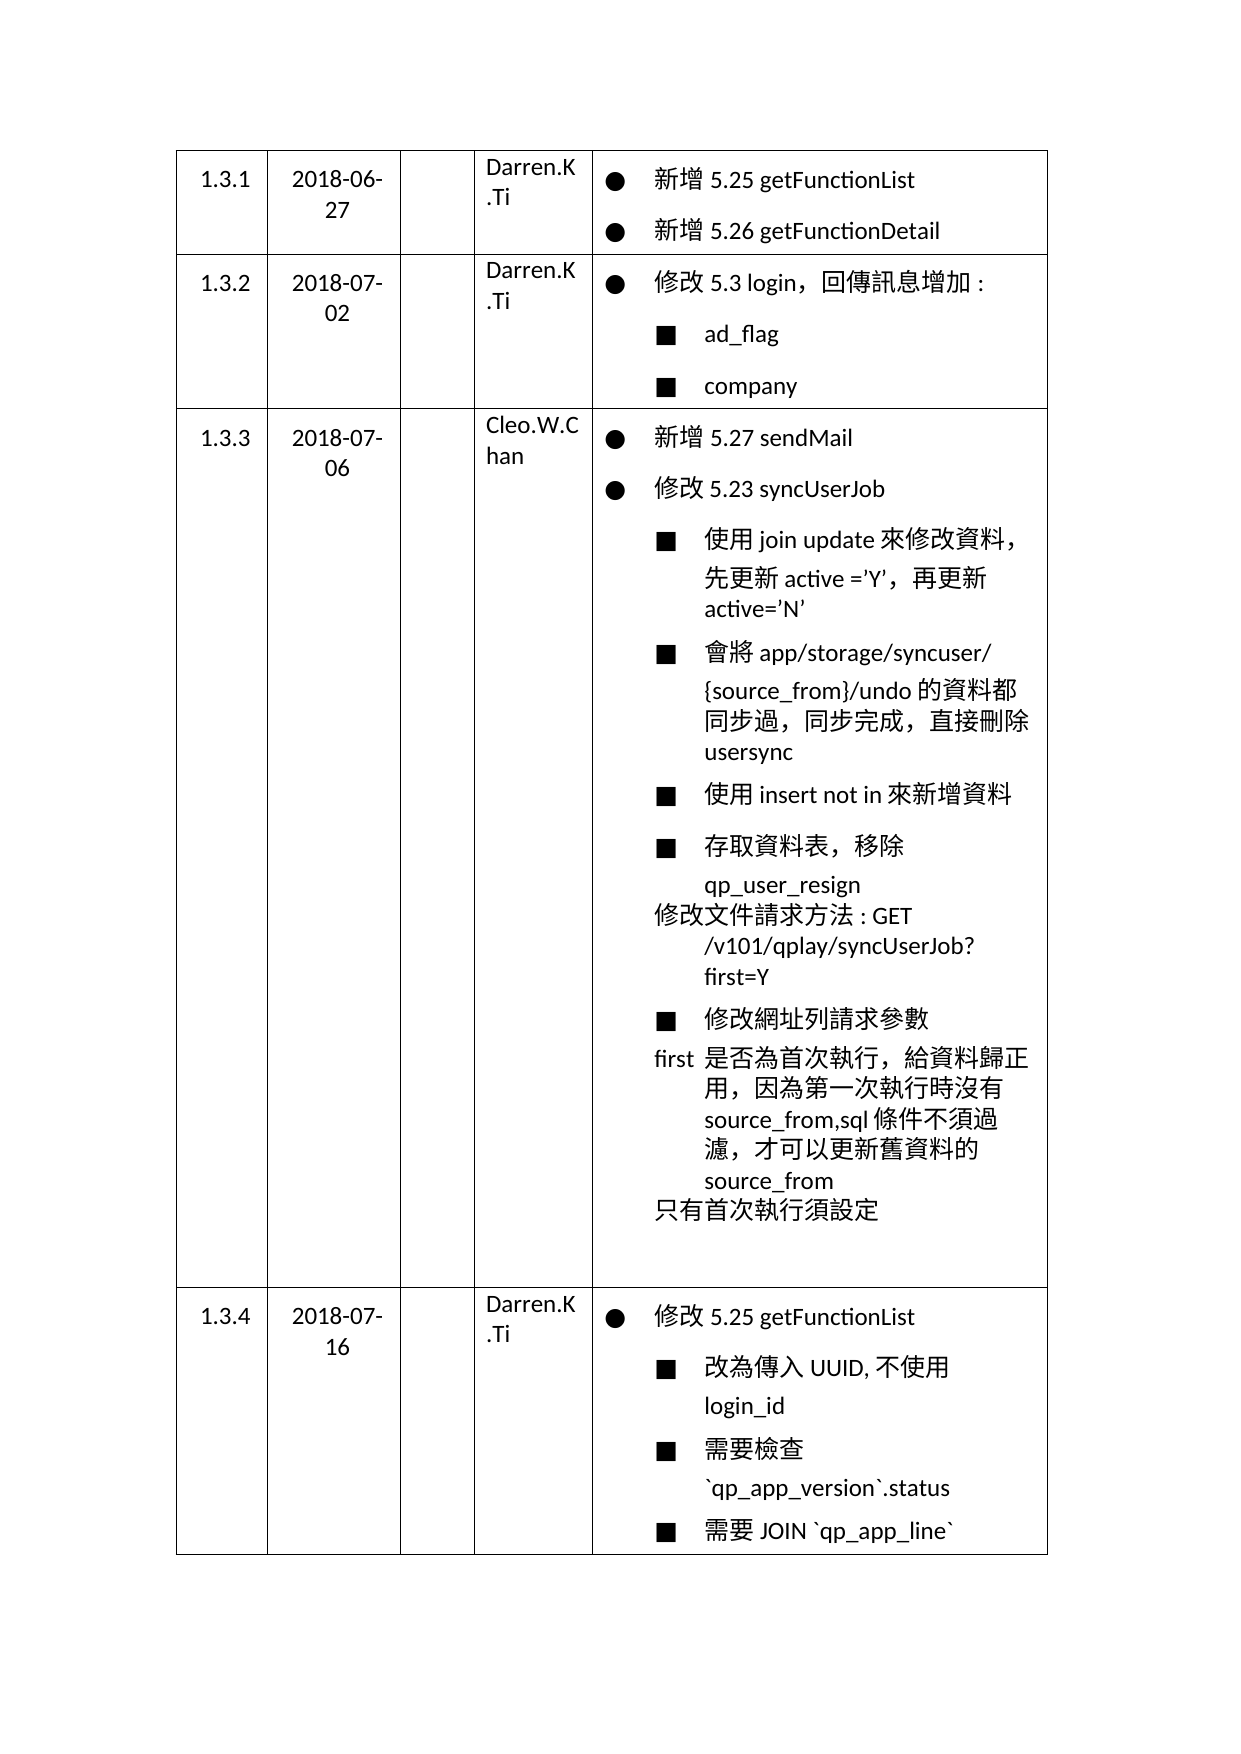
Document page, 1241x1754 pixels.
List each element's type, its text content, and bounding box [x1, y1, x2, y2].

table_cell 修改 5.3 login，回傳訊息增加 : ad_flag company [593, 255, 1047, 408]
table_cell 1.3.1 [177, 151, 267, 253]
table_cell 2018-06-27 [268, 151, 400, 253]
table_cell 2018-07-06 [268, 409, 400, 1287]
table_cell Darren.K.Ti [475, 255, 592, 408]
table_cell Cleo.W.Chan [475, 409, 592, 1287]
table_cell 新增 5.27 sendMail 修改5.23 syncUserJob 使用join update來修改資料，先更新active =’Y’，再更新active=’N’ 會將app/storage/syncuser/{source_from}/undo的資料都同步過，同步完成，直接刪除usersync 使用insert not in來新增資料 存取資料表，移除qp_user_resign 修改文件請求方法 : GET /v101/qplay/syncUserJob? first=Y 修改網址列請求參數 first 是否為首次執行，給資料歸正用，因為第一次執行時沒有source_from,sql條件不須過濾，才可以更新舊資料的source_from 只有首次執行須設定 [593, 409, 1047, 1287]
table_cell [401, 409, 474, 1287]
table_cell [593, 1288, 1047, 1554]
table_cell [401, 255, 474, 408]
table_cell [401, 151, 474, 253]
table_cell 1.3.3 [177, 409, 267, 1287]
table_cell 新增 5.25 getFunctionList 新增 5.26 getFunctionDetail [593, 151, 1047, 253]
table_cell Darren.K.Ti [475, 1288, 592, 1554]
table_cell 1.3.4 [177, 1288, 267, 1554]
table_cell 1.3.2 [177, 255, 267, 408]
table_cell Darren.K.Ti [475, 151, 592, 253]
table_cell [401, 1288, 474, 1554]
table_cell 2018-07-16 [268, 1288, 400, 1554]
table_cell 2018-07-02 [268, 255, 400, 408]
